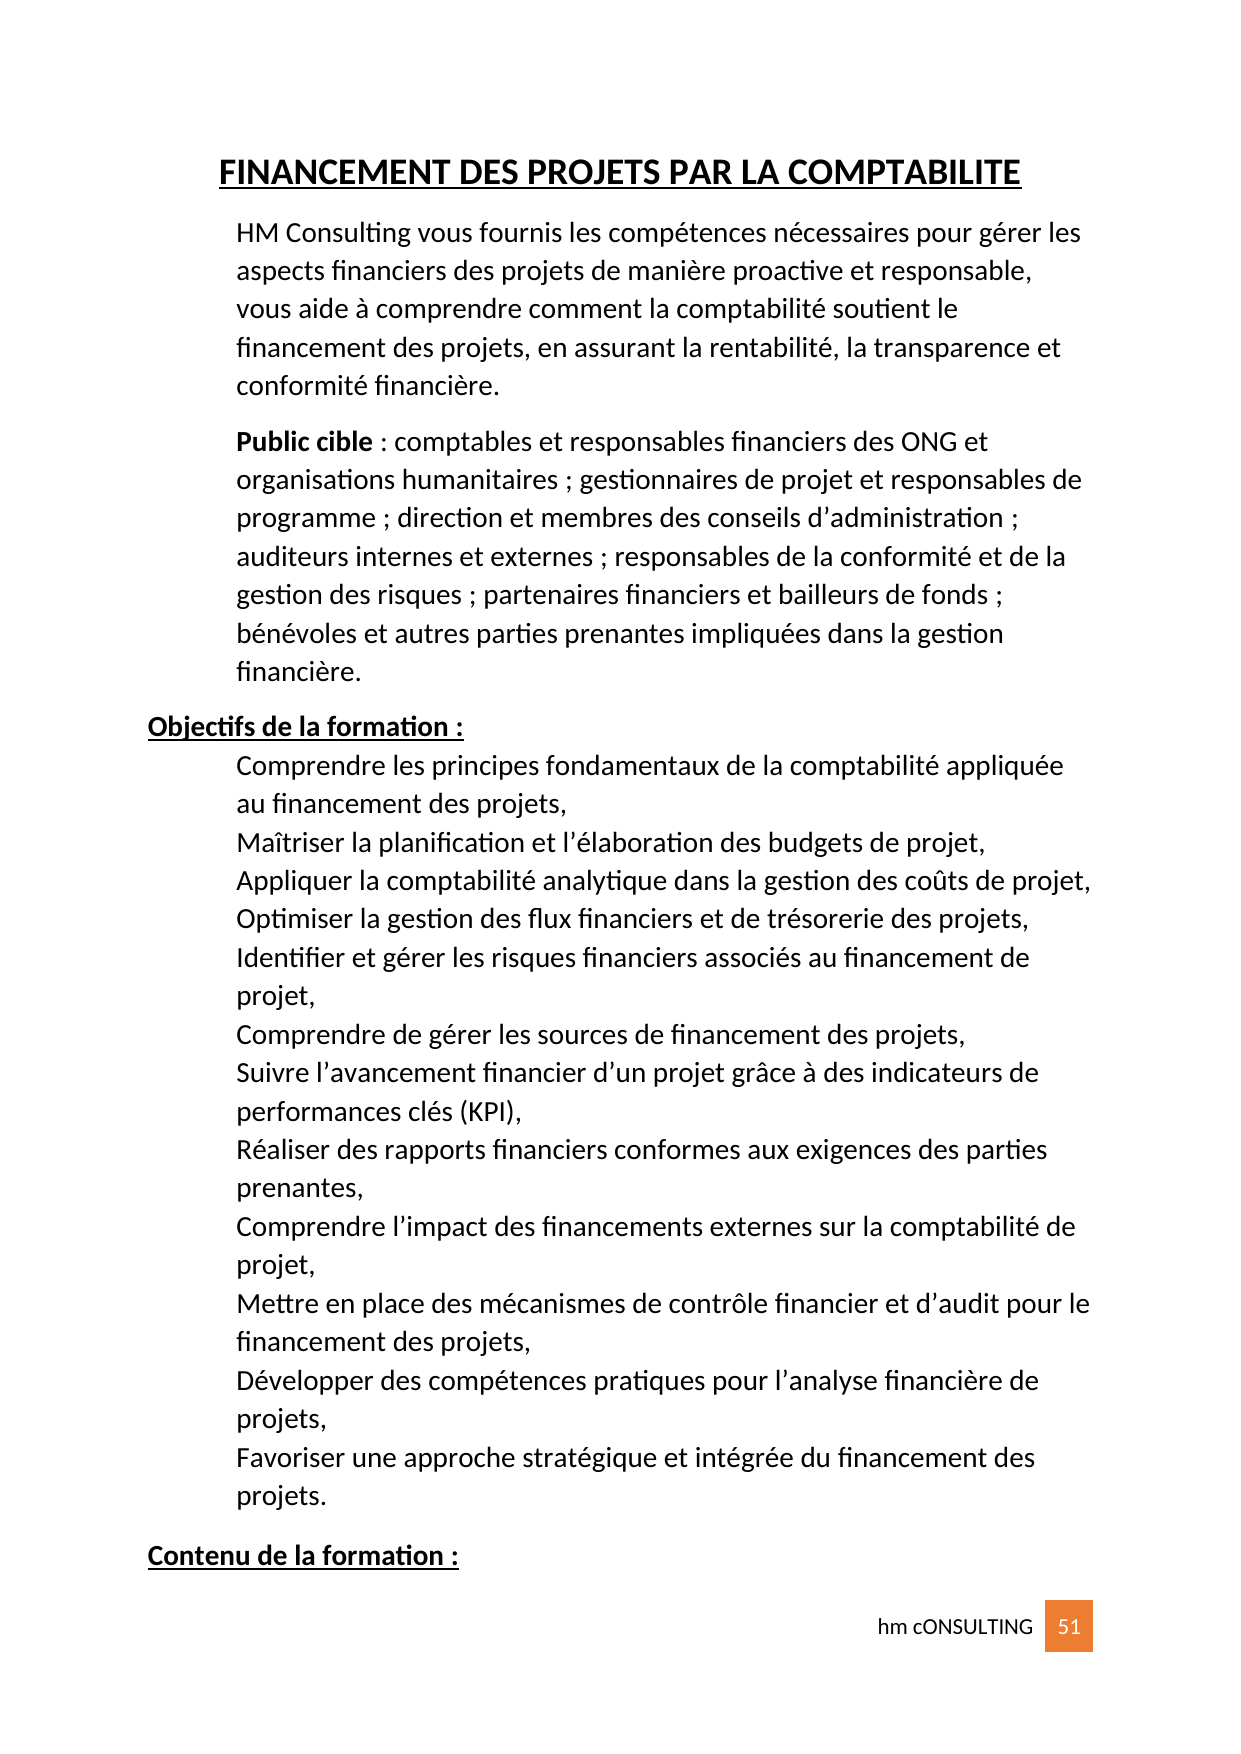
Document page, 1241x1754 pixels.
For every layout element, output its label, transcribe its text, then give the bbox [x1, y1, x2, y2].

text Comprendre de gérer les sources de financement des projets, [236, 1016, 1093, 1051]
text Objectifs de la formation : [148, 708, 1093, 744]
text Comprendre l’impact des financements externes sur la comptabilité de projet, [236, 1208, 1093, 1282]
text Maîtriser la planification et l’élaboration des budgets de projet, [236, 824, 1093, 859]
text Appliquer la comptabilité analytique dans la gestion des coûts de projet, [236, 862, 1093, 898]
text FINANCEMENT DES PROJETS PAR LA COMPTABILITE [148, 148, 1093, 193]
text Développer des compétences pratiques pour l’analyse financière de projets, [236, 1362, 1093, 1436]
text Mettre en place des mécanismes de contrôle financier et d’audit pour le financement des projets, [236, 1285, 1093, 1359]
text Public cible : comptables et responsables financiers des ONG et organisations humanitaires ; gestionnaires de projet et responsables de programme ; direction et membres des conseils d’administration ; auditeurs internes et externes ; responsables de la conformité et de la gestion des risques ; partenaires financiers et bailleurs de fonds ; bénévoles et autres parties prenantes impliquées dans la gestion financière. [236, 423, 1093, 689]
text Contenu de la formation : [148, 1537, 1093, 1573]
text Comprendre les principes fondamentaux de la comptabilité appliquée au financement des projets, [236, 747, 1093, 821]
text Optimiser la gestion des flux financiers et de trésorerie des projets, [236, 901, 1093, 936]
text Suivre l’avancement financier d’un projet grâce à des indicateurs de performances clés (KPI), [236, 1054, 1093, 1128]
text Réaliser des rapports financiers conformes aux exigences des parties prenantes, [236, 1131, 1093, 1205]
text Favoriser une approche stratégique et intégrée du financement des projets. [236, 1439, 1093, 1513]
text HM Consulting vous fournis les compétences nécessaires pour gérer les aspects financiers des projets de manière proactive et responsable, vous aide à comprendre comment la comptabilité soutient le financement des projets, en assurant la rentabilité, la transparence et conformité financière. [236, 214, 1093, 403]
text Identifier et gérer les risques financiers associés au financement de projet, [236, 939, 1093, 1013]
